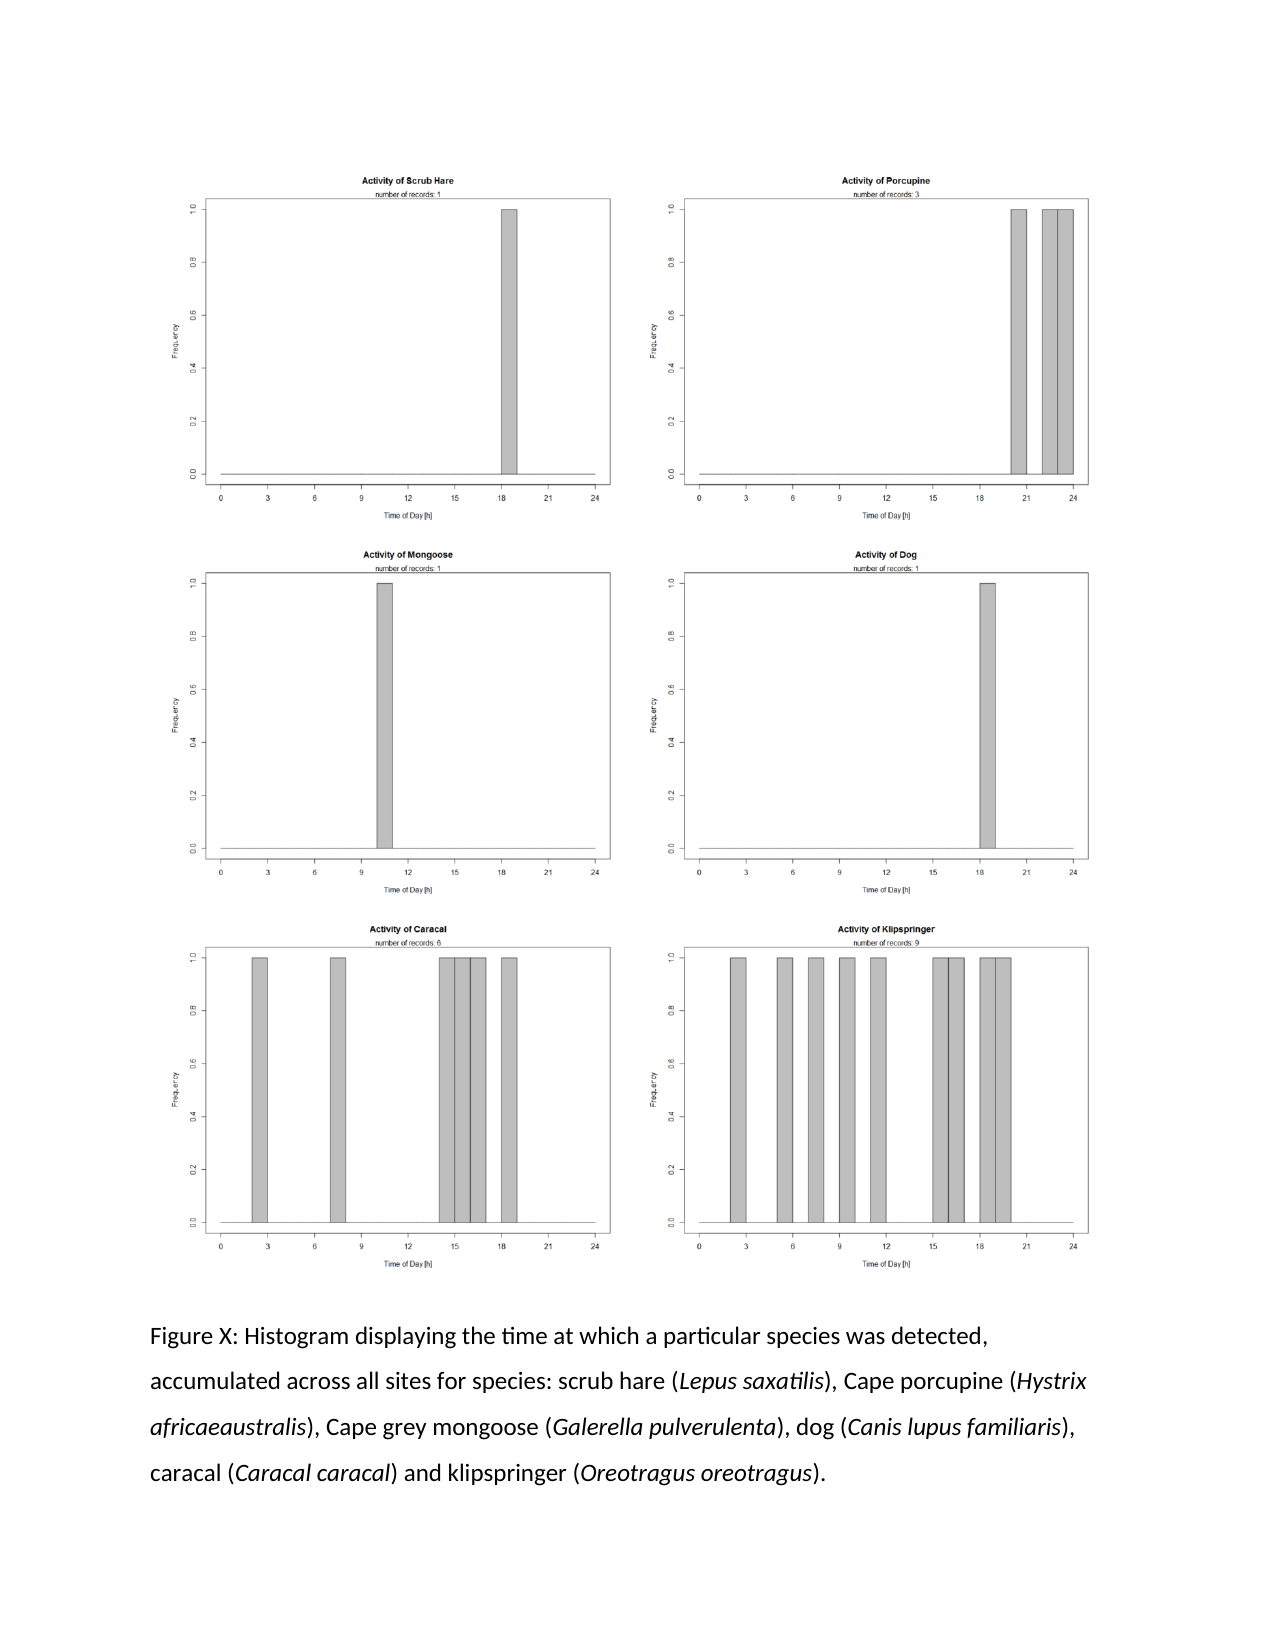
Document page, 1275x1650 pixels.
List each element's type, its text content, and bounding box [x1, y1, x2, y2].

picture [150, 150, 1125, 1291]
text Figure X: Histogram displaying the time at which a particular species was detected, accumulated across all sites for species: scrub hare (Lepus saxatilis), Cape porcupine (Hystrix africaeaustralis), Cape grey mongoose (Galerella pulverulenta), dog (Canis lupus familiaris), caracal (Caracal caracal) and klipspringer (Oreotragus oreotragus). [150, 1320, 1125, 1487]
